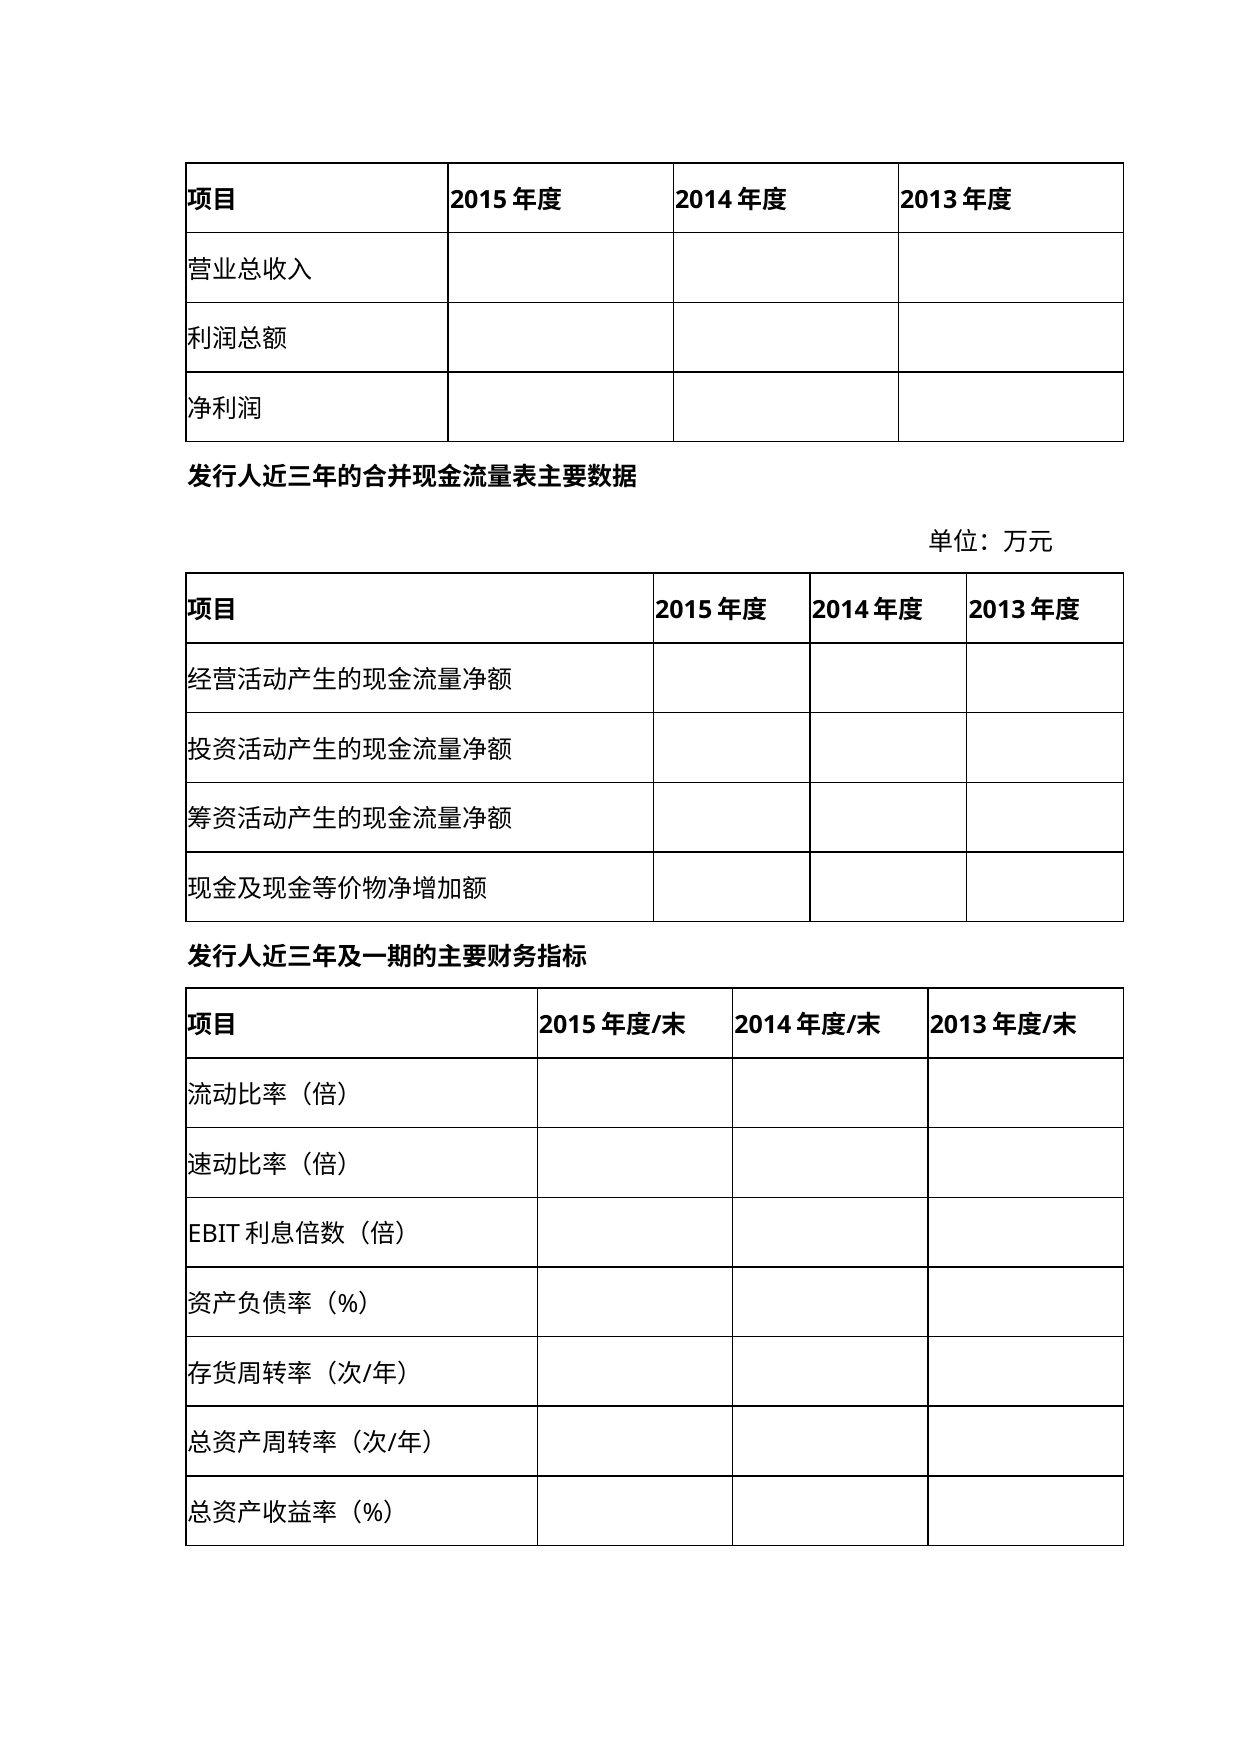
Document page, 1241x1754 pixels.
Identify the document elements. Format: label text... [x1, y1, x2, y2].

table_cell [674, 373, 898, 441]
table_cell 投资活动产生的现金流量净额 [187, 713, 653, 781]
table_cell [733, 1477, 927, 1545]
table_cell [811, 713, 966, 781]
table_header 2014年度 [811, 574, 966, 642]
table_cell EBIT利息倍数（倍） [187, 1198, 537, 1266]
table_cell [538, 1198, 732, 1266]
table_cell [929, 1407, 1123, 1475]
table_cell [733, 1128, 927, 1196]
table_cell 总资产收益率（%） [187, 1477, 537, 1545]
table_cell 现金及现金等价物净增加额 [187, 853, 653, 921]
text 单位：万元 [187, 507, 1053, 572]
table_header 2015年度 [449, 164, 673, 232]
table_cell [733, 1059, 927, 1127]
table_cell 利润总额 [187, 303, 447, 371]
table_cell 净利润 [187, 373, 447, 441]
table_cell [733, 1198, 927, 1266]
table_cell [538, 1337, 732, 1405]
table_cell [654, 644, 809, 712]
table_cell [929, 1198, 1123, 1266]
table_cell 总资产周转率（次/年） [187, 1407, 537, 1475]
table_cell [449, 373, 673, 441]
table_cell [538, 1477, 732, 1545]
table_cell [449, 233, 673, 301]
table_cell [733, 1268, 927, 1336]
table_cell 筹资活动产生的现金流量净额 [187, 783, 653, 851]
table_header 2015年度 [654, 574, 809, 642]
table_cell [967, 644, 1123, 712]
table_cell [967, 783, 1123, 851]
table_cell [538, 1128, 732, 1196]
table_cell [811, 644, 966, 712]
table_cell [967, 853, 1123, 921]
table_cell [654, 783, 809, 851]
table_header 2014年度/末 [733, 989, 927, 1057]
table_cell [899, 373, 1123, 441]
table_cell [654, 853, 809, 921]
subtitle 发行人近三年及一期的主要财务指标 [187, 922, 1053, 987]
table_cell [733, 1407, 927, 1475]
table_header 2013年度 [967, 574, 1123, 642]
table_cell [538, 1059, 732, 1127]
table_cell [811, 783, 966, 851]
table_header 项目 [187, 574, 653, 642]
table_cell [967, 713, 1123, 781]
table_header 项目 [187, 164, 447, 232]
table_header 2013年度 [899, 164, 1123, 232]
table_header 2013年度/末 [929, 989, 1123, 1057]
table_cell [929, 1337, 1123, 1405]
table_cell [674, 233, 898, 301]
table_cell [929, 1477, 1123, 1545]
table_cell [538, 1268, 732, 1336]
table_cell [449, 303, 673, 371]
table_cell 存货周转率（次/年） [187, 1337, 537, 1405]
table_cell [674, 303, 898, 371]
table_cell 速动比率（倍） [187, 1128, 537, 1196]
table_cell 流动比率（倍） [187, 1059, 537, 1127]
table_cell [811, 853, 966, 921]
table_cell [899, 303, 1123, 371]
table_cell [929, 1268, 1123, 1336]
table_cell [654, 713, 809, 781]
table_cell 经营活动产生的现金流量净额 [187, 644, 653, 712]
table_cell [899, 233, 1123, 301]
table_header 2014年度 [674, 164, 898, 232]
subtitle 发行人近三年的合并现金流量表主要数据 [187, 442, 1053, 507]
table_header 2015年度/末 [538, 989, 732, 1057]
table_cell [733, 1337, 927, 1405]
table_header 项目 [187, 989, 537, 1057]
table_cell 资产负债率（%） [187, 1268, 537, 1336]
table_cell [929, 1128, 1123, 1196]
table_cell [929, 1059, 1123, 1127]
table_cell [538, 1407, 732, 1475]
table_cell 营业总收入 [187, 233, 447, 301]
